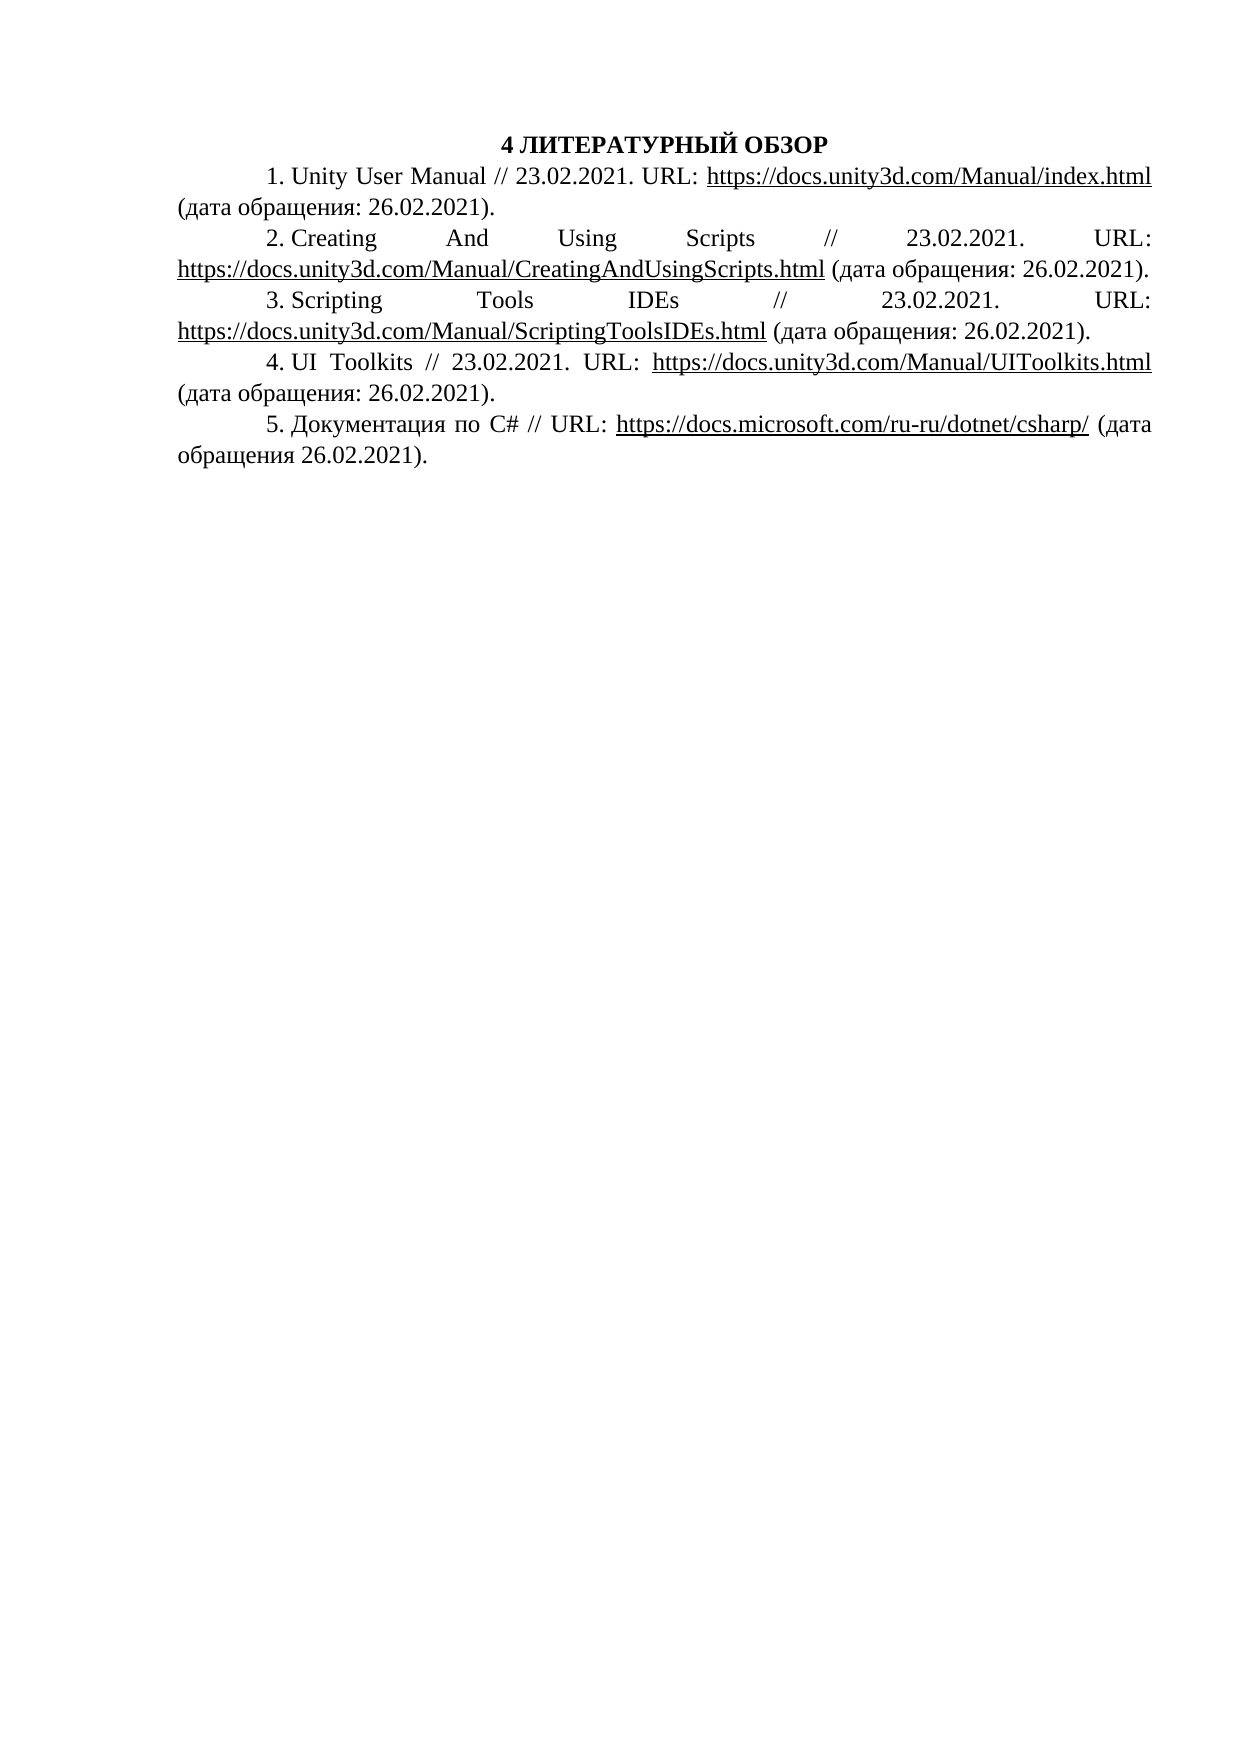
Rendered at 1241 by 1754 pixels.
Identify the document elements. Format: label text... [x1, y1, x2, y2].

list UI Toolkits // 23.02.2021. URL: https://docs.unity3d.com/Manual/UIToolkits.html (дата обращения: 26.02.2021). [177, 347, 1152, 407]
list Scripting Tools IDEs // 23.02.2021. URL: https://docs.unity3d.com/Manual/ScriptingToolsIDEs.html (дата обращения: 26.02.2021). [177, 285, 1152, 345]
list Unity User Manual // 23.02.2021. URL: https://docs.unity3d.com/Manual/index.html (дата обращения: 26.02.2021). [177, 161, 1152, 221]
list Документация по C# // URL: https://docs.microsoft.com/ru-ru/dotnet/csharp/ (дата обращения 26.02.2021). [177, 409, 1152, 469]
list ЛИТЕРАТУРНЫЙ ОБЗОР [177, 130, 1152, 158]
list Creating And Using Scripts // 23.02.2021. URL: https://docs.unity3d.com/Manual/CreatingAndUsingScripts.html (дата обращения: 26.02.2021). [177, 223, 1152, 283]
